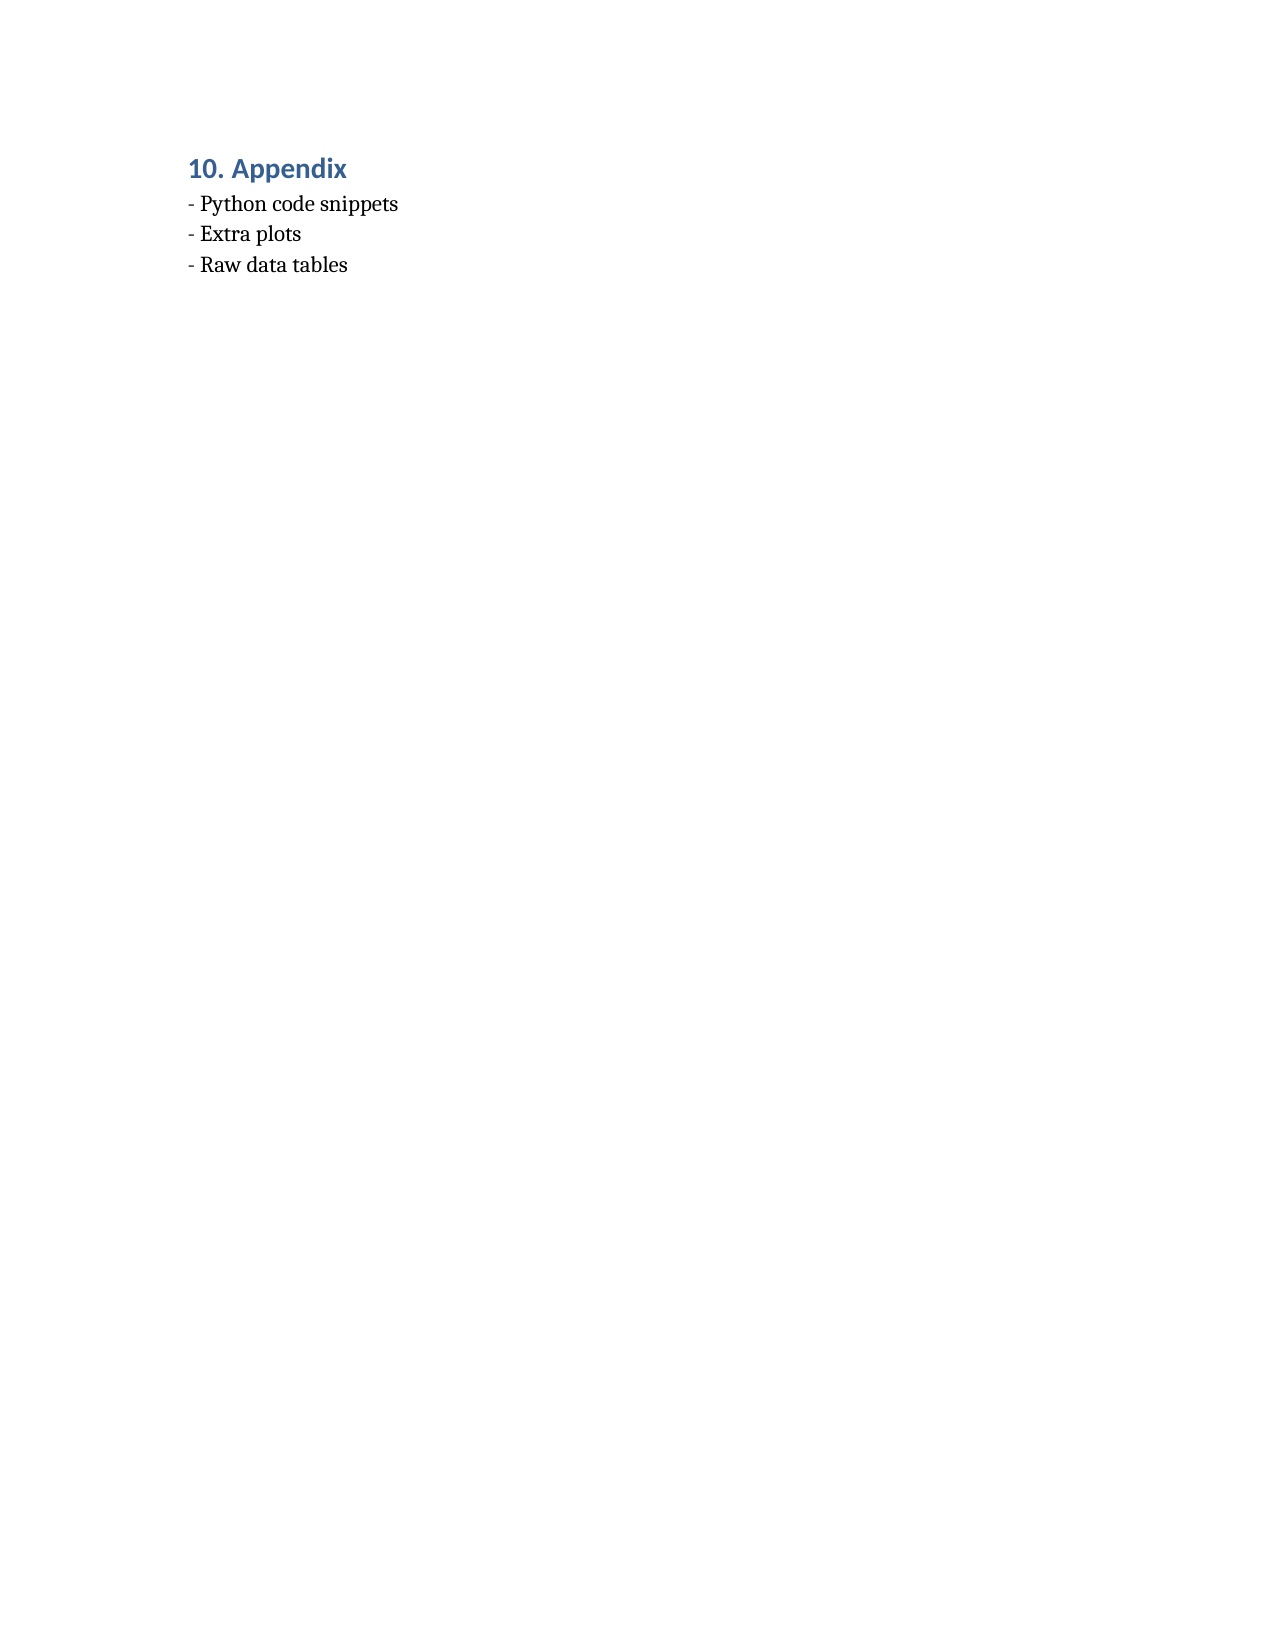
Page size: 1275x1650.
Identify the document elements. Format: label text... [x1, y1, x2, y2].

text - Python code snippets - Extra plots - Raw data tables [187, 191, 1087, 278]
subtitle 10. Appendix [187, 150, 1087, 186]
